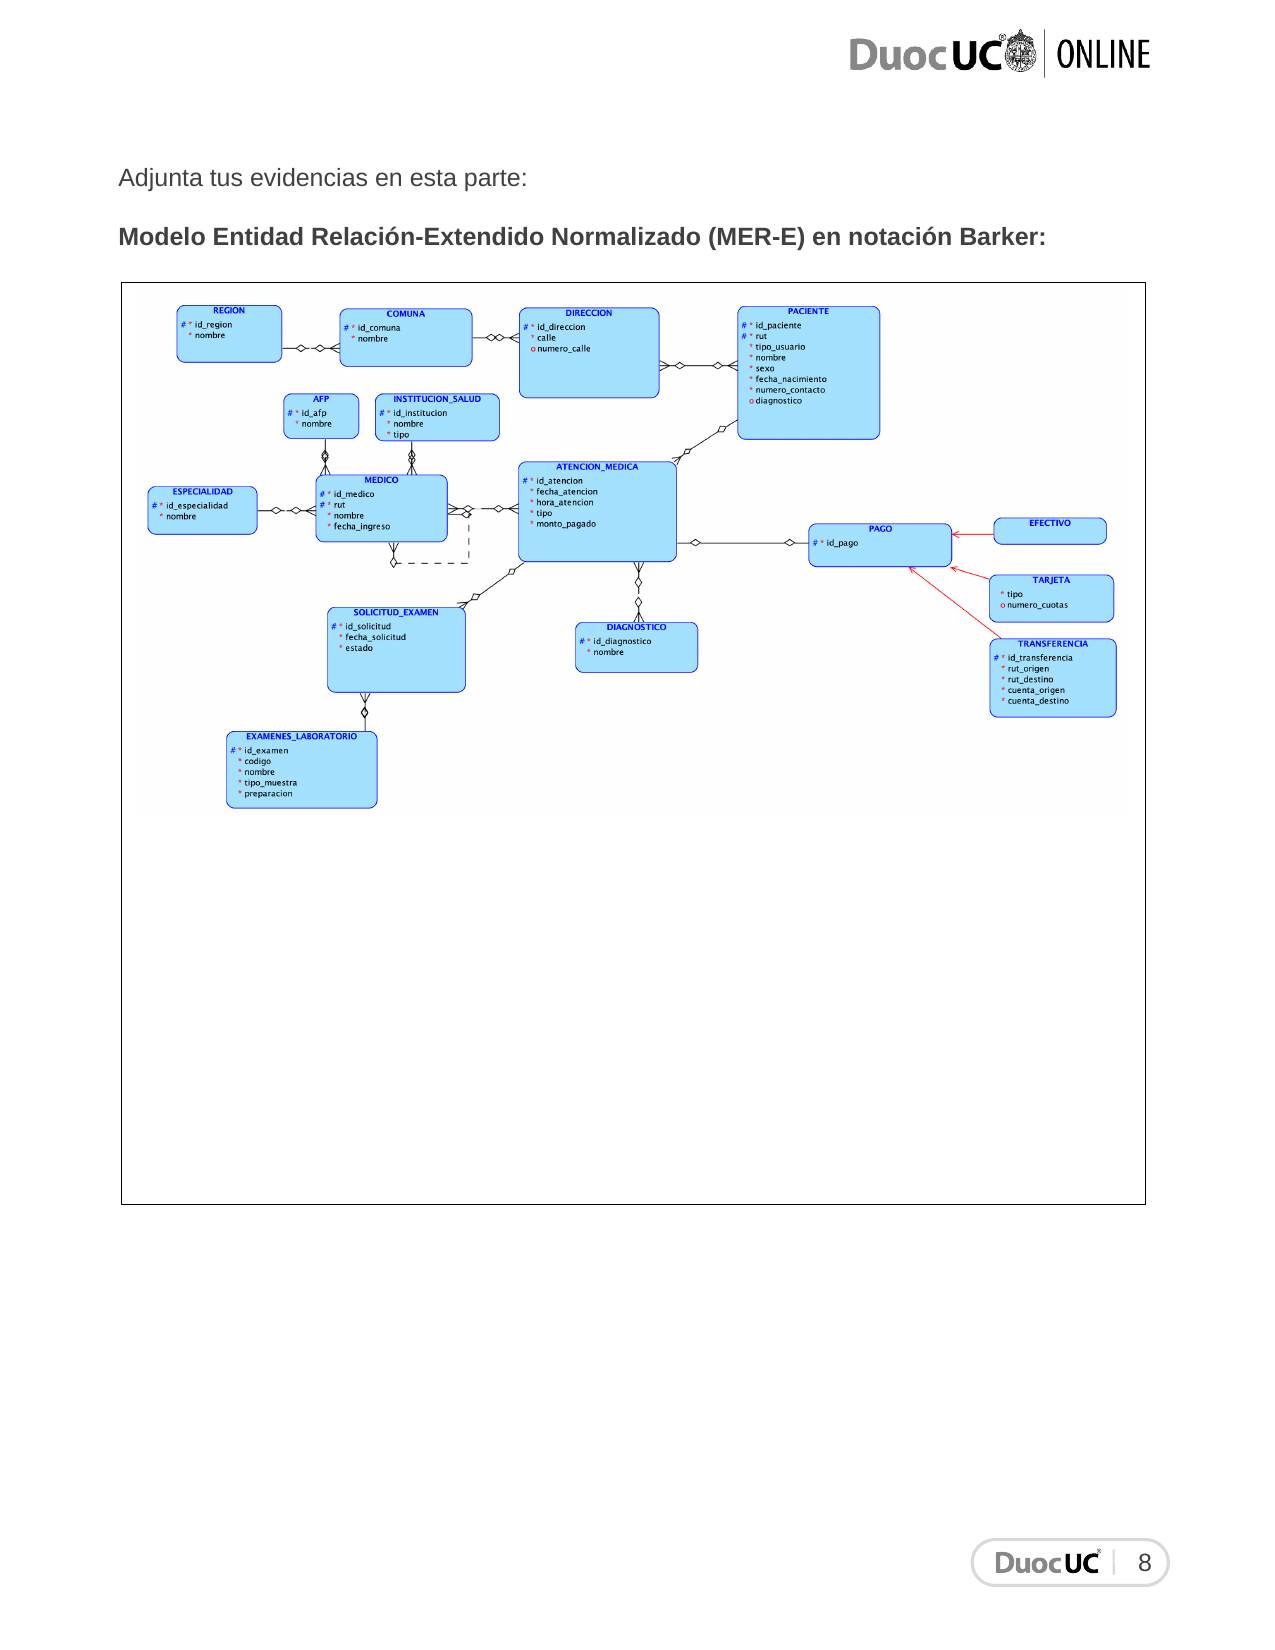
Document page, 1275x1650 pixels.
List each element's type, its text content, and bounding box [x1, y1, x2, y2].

picture [982, 1542, 1115, 1583]
picture [830, 3, 1170, 96]
text Modelo Entidad Relación-Extendido Normalizado (MER-E) en notación Barker: [118, 222, 1152, 251]
picture [136, 290, 1130, 816]
text Adjunta tus evidencias en esta parte: [118, 162, 1152, 191]
